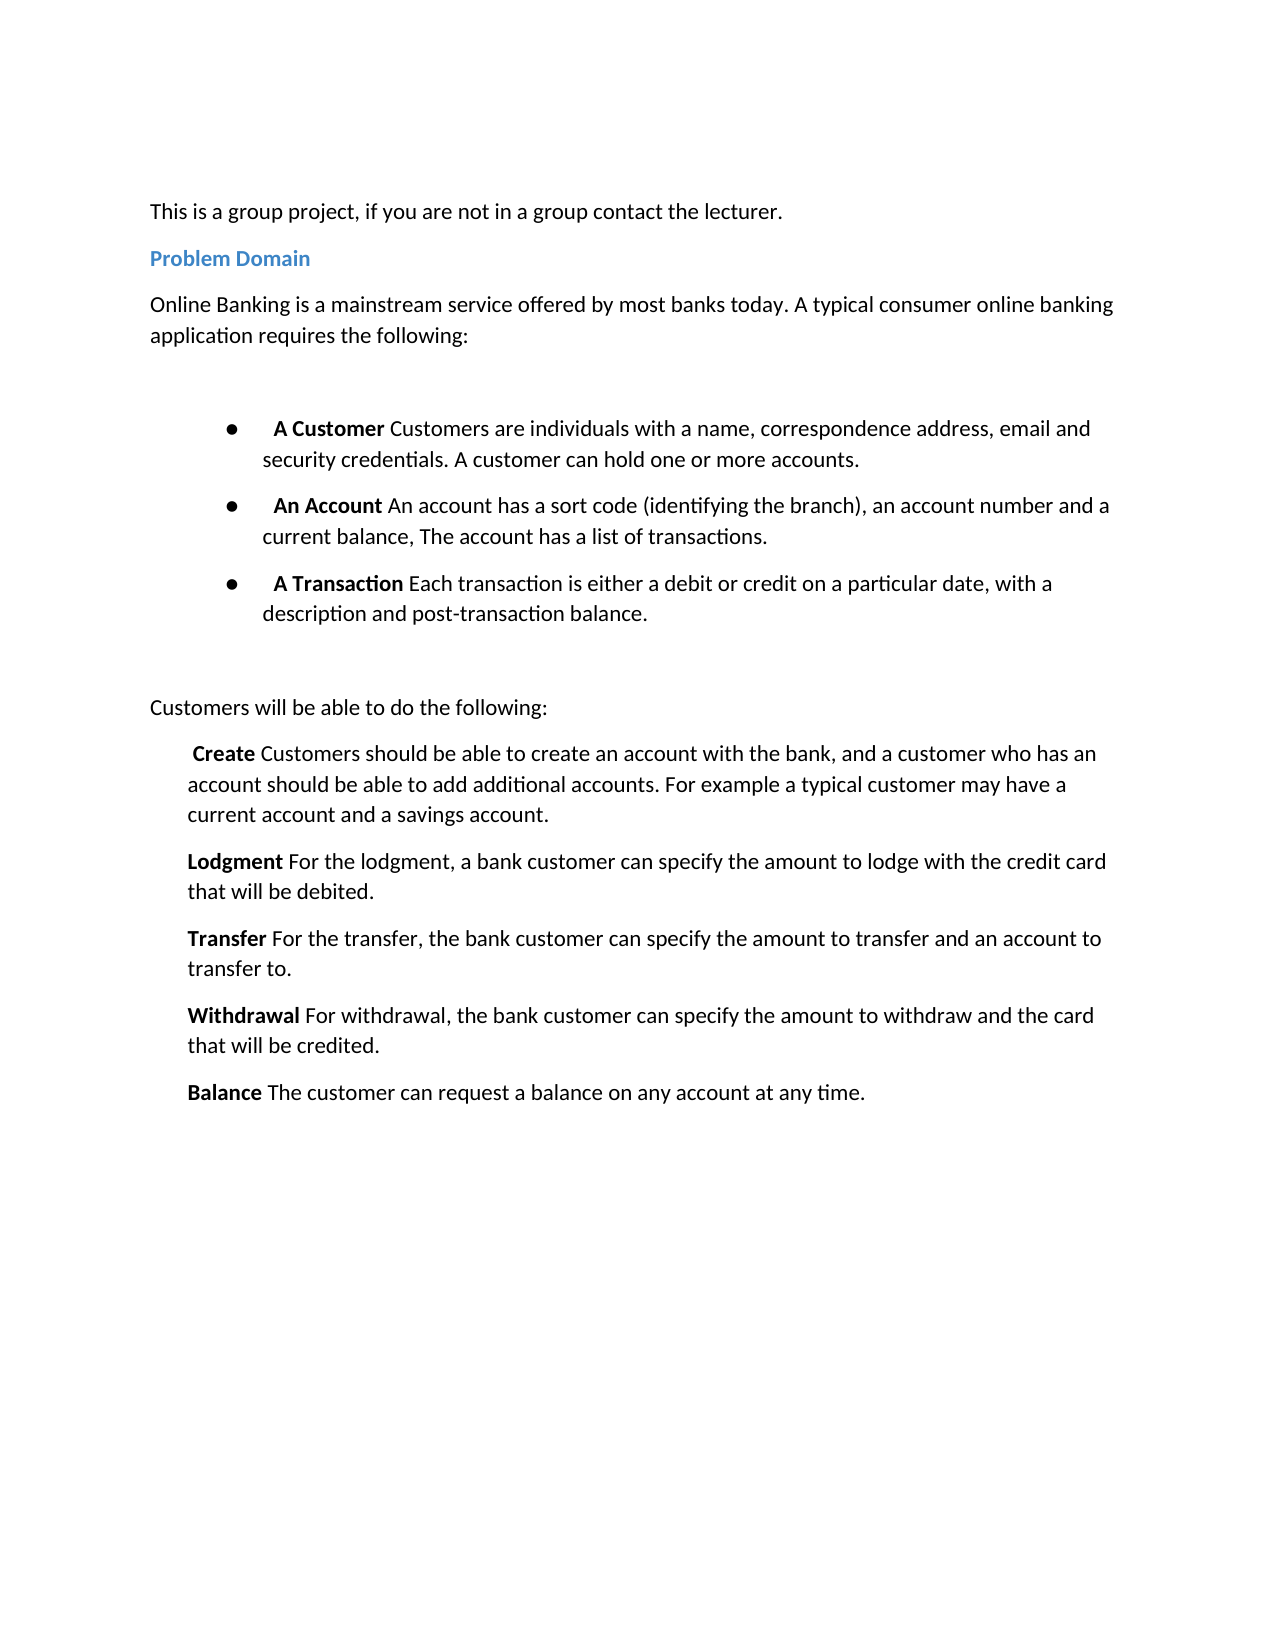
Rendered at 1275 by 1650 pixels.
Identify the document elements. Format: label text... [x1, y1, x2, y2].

text Problem Domain [150, 244, 1125, 272]
text Transfer For the transfer, the bank customer can specify the amount to transfer and an account to transfer to. [187, 924, 1125, 982]
text Balance The customer can request a balance on any account at any time. [187, 1078, 1125, 1106]
text ● An Account An account has a sort code (identifying the branch), an account number and a current balance, The account has a list of transactions. [225, 492, 1125, 550]
text Online Banking is a mainstream service offered by most banks today. A typical consumer online banking application requires the following: [150, 291, 1125, 349]
text ● A Customer Customers are individuals with a name, correspondence address, email and security credentials. A customer can hold one or more accounts. [225, 414, 1125, 473]
text Withdrawal For withdrawal, the bank customer can specify the amount to withdraw and the card that will be credited. [187, 1001, 1125, 1059]
text This is a group project, if you are not in a group contact the lecturer. [150, 197, 1125, 225]
text Customers will be able to do the following: [150, 693, 1125, 721]
text Create Customers should be able to create an account with the bank, and a customer who has an account should be able to add additional accounts. For example a typical customer may have a current account and a savings account. [187, 739, 1125, 828]
text ● A Transaction Each transaction is either a debit or credit on a particular date, with a description and post-transaction balance. [225, 569, 1125, 627]
text Lodgment For the lodgment, a bank customer can specify the amount to lodge with the credit card that will be debited. [187, 847, 1125, 905]
